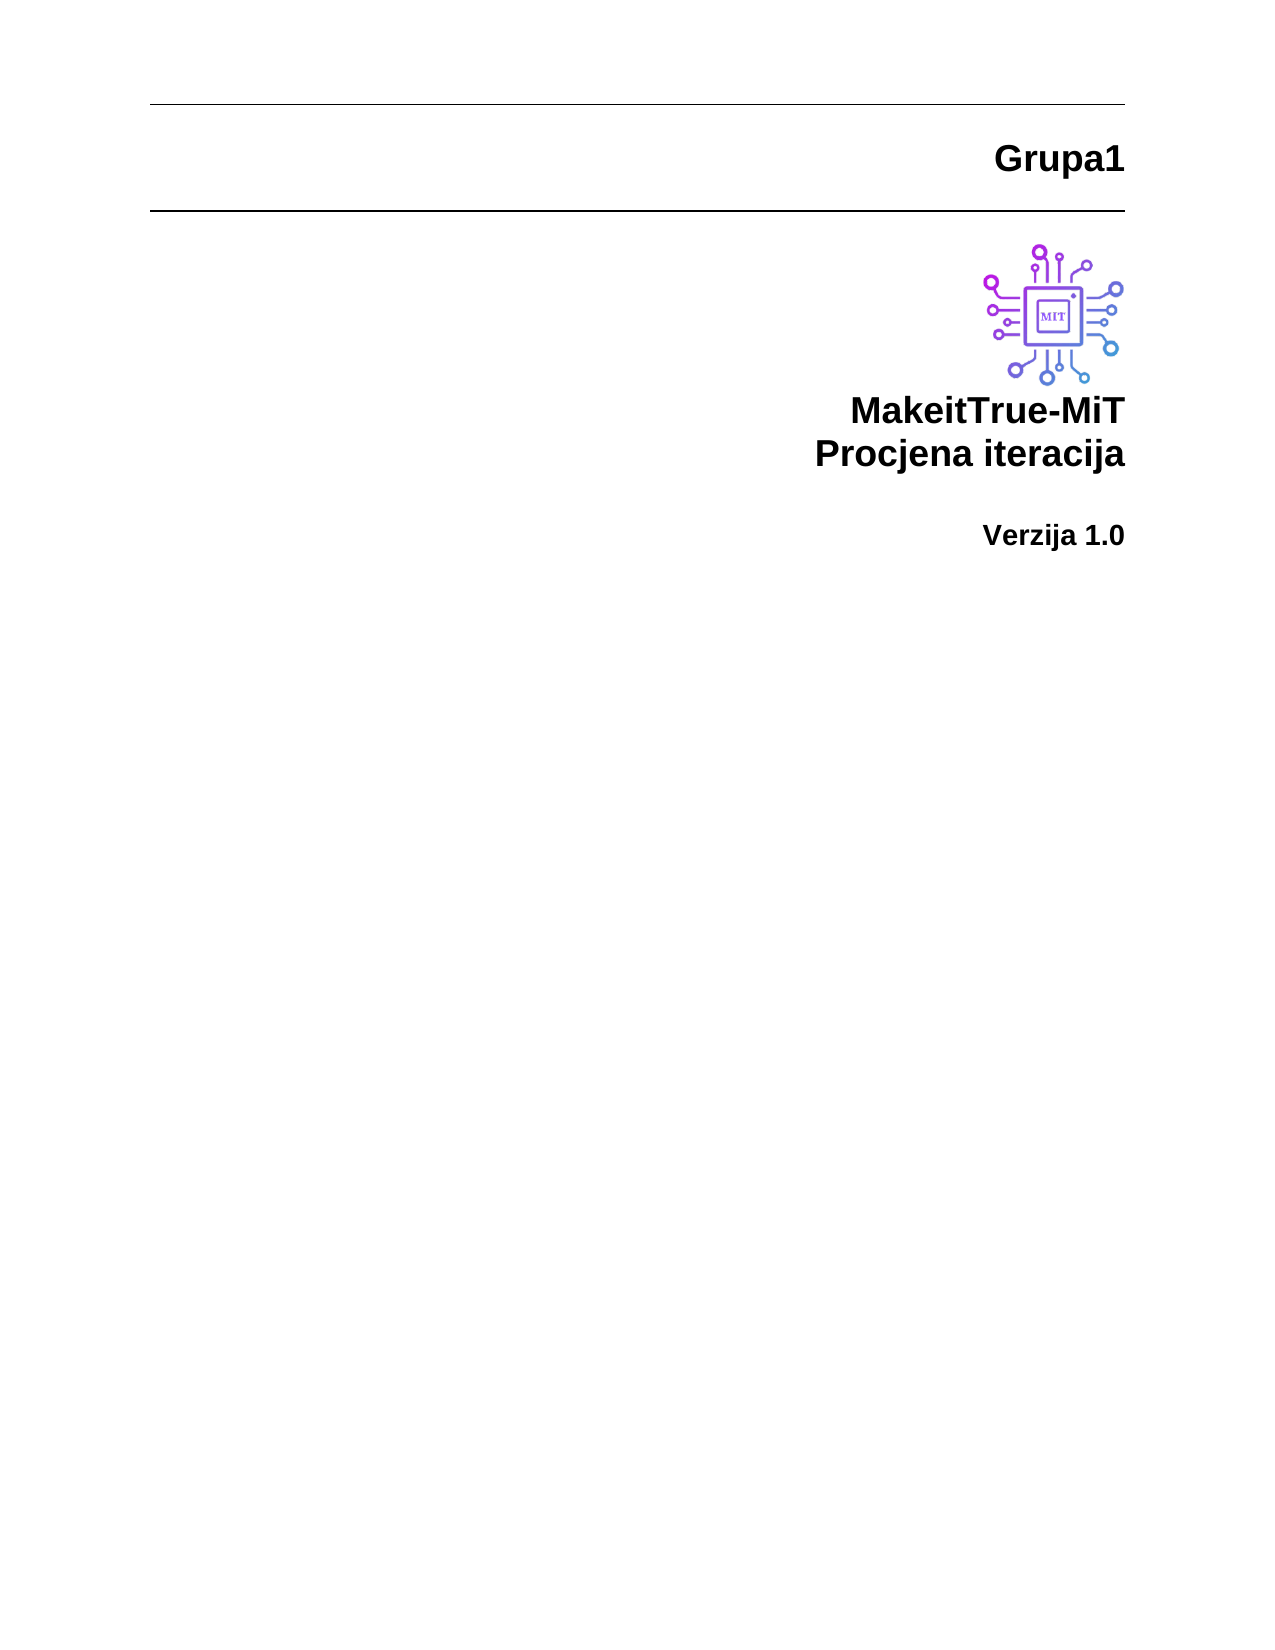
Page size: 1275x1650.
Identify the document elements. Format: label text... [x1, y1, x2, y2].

picture [979, 236, 1126, 389]
title Verzija 1.0 [150, 518, 1125, 551]
title MakeitTrue-MiT [150, 388, 1125, 431]
title Procjena iteracija [150, 431, 1125, 474]
